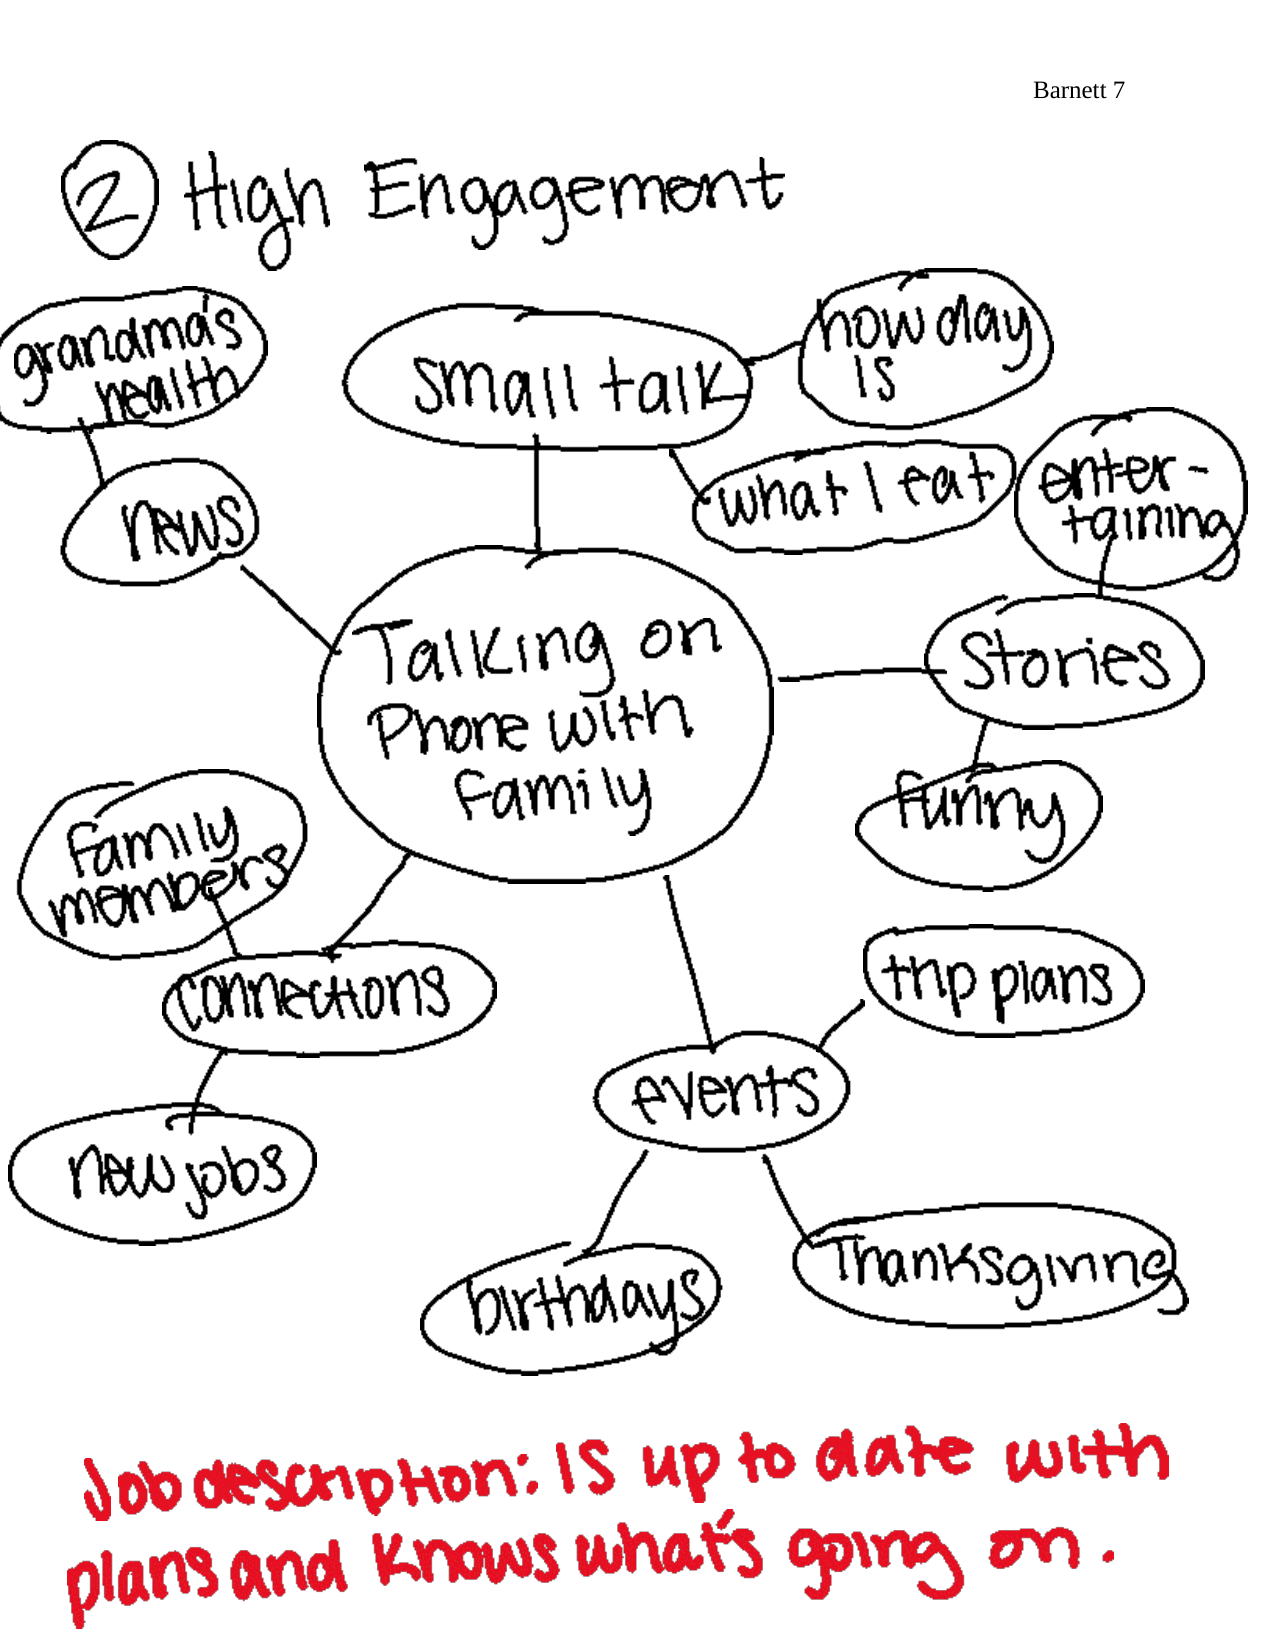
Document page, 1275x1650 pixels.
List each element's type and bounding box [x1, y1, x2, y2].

picture [364, 157, 785, 250]
picture [61, 140, 159, 260]
picture [67, 1454, 1114, 1629]
picture [184, 151, 330, 271]
picture [556, 1423, 1169, 1503]
picture [0, 268, 1248, 1376]
